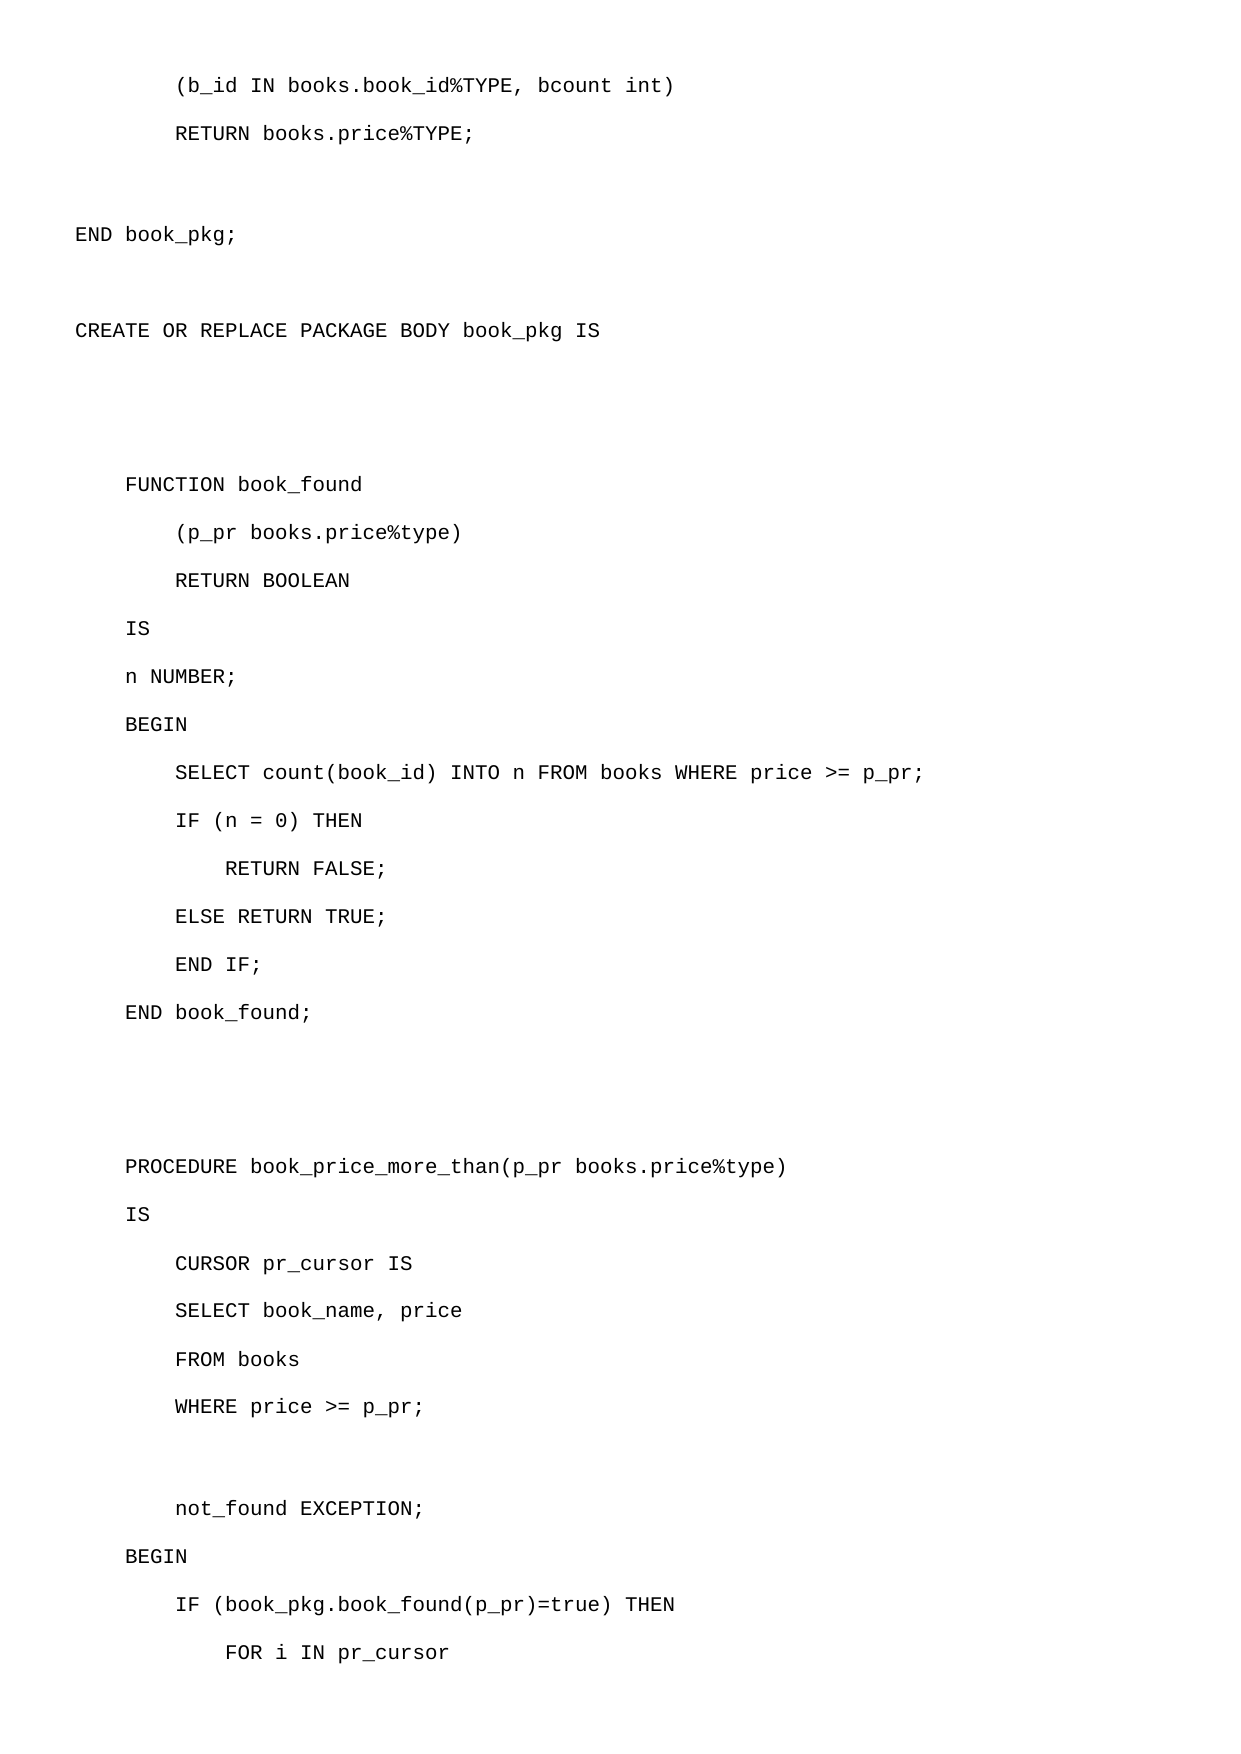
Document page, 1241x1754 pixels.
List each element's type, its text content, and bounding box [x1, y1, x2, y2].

text FROM books [75, 1348, 1165, 1372]
text FUNCTION book_found [75, 474, 1165, 498]
text CURSOR pr_cursor IS [75, 1252, 1165, 1276]
text END book_pkg; [75, 224, 1165, 248]
text n NUMBER; [75, 666, 1165, 690]
text ELSE RETURN TRUE; [75, 906, 1165, 930]
text not_found EXCEPTION; [75, 1498, 1165, 1521]
text BEGIN [75, 1546, 1165, 1569]
text WHERE price >= p_pr; [75, 1397, 1165, 1420]
text (b_id IN books.book_id%TYPE, bcount int) [75, 75, 1165, 99]
text CREATE OR REPLACE PACKAGE BODY book_pkg IS [75, 320, 1165, 344]
text BEGIN [75, 714, 1165, 738]
text RETURN FALSE; [75, 858, 1165, 882]
text IS [75, 618, 1165, 642]
text RETURN BOOLEAN [75, 570, 1165, 594]
text END book_found; [75, 1002, 1165, 1026]
text SELECT count(book_id) INTO n FROM books WHERE price >= p_pr; [75, 762, 1165, 786]
text END IF; [75, 954, 1165, 978]
text RETURN books.price%TYPE; [75, 123, 1165, 147]
text FOR i IN pr_cursor [75, 1642, 1165, 1665]
text SELECT book_name, price [75, 1301, 1165, 1324]
text IS [75, 1204, 1165, 1228]
text (p_pr books.price%type) [75, 522, 1165, 546]
text PROCEDURE book_price_more_than(p_pr books.price%type) [75, 1156, 1165, 1180]
text IF (book_pkg.book_found(p_pr)=true) THEN [75, 1594, 1165, 1617]
text IF (n = 0) THEN [75, 810, 1165, 834]
